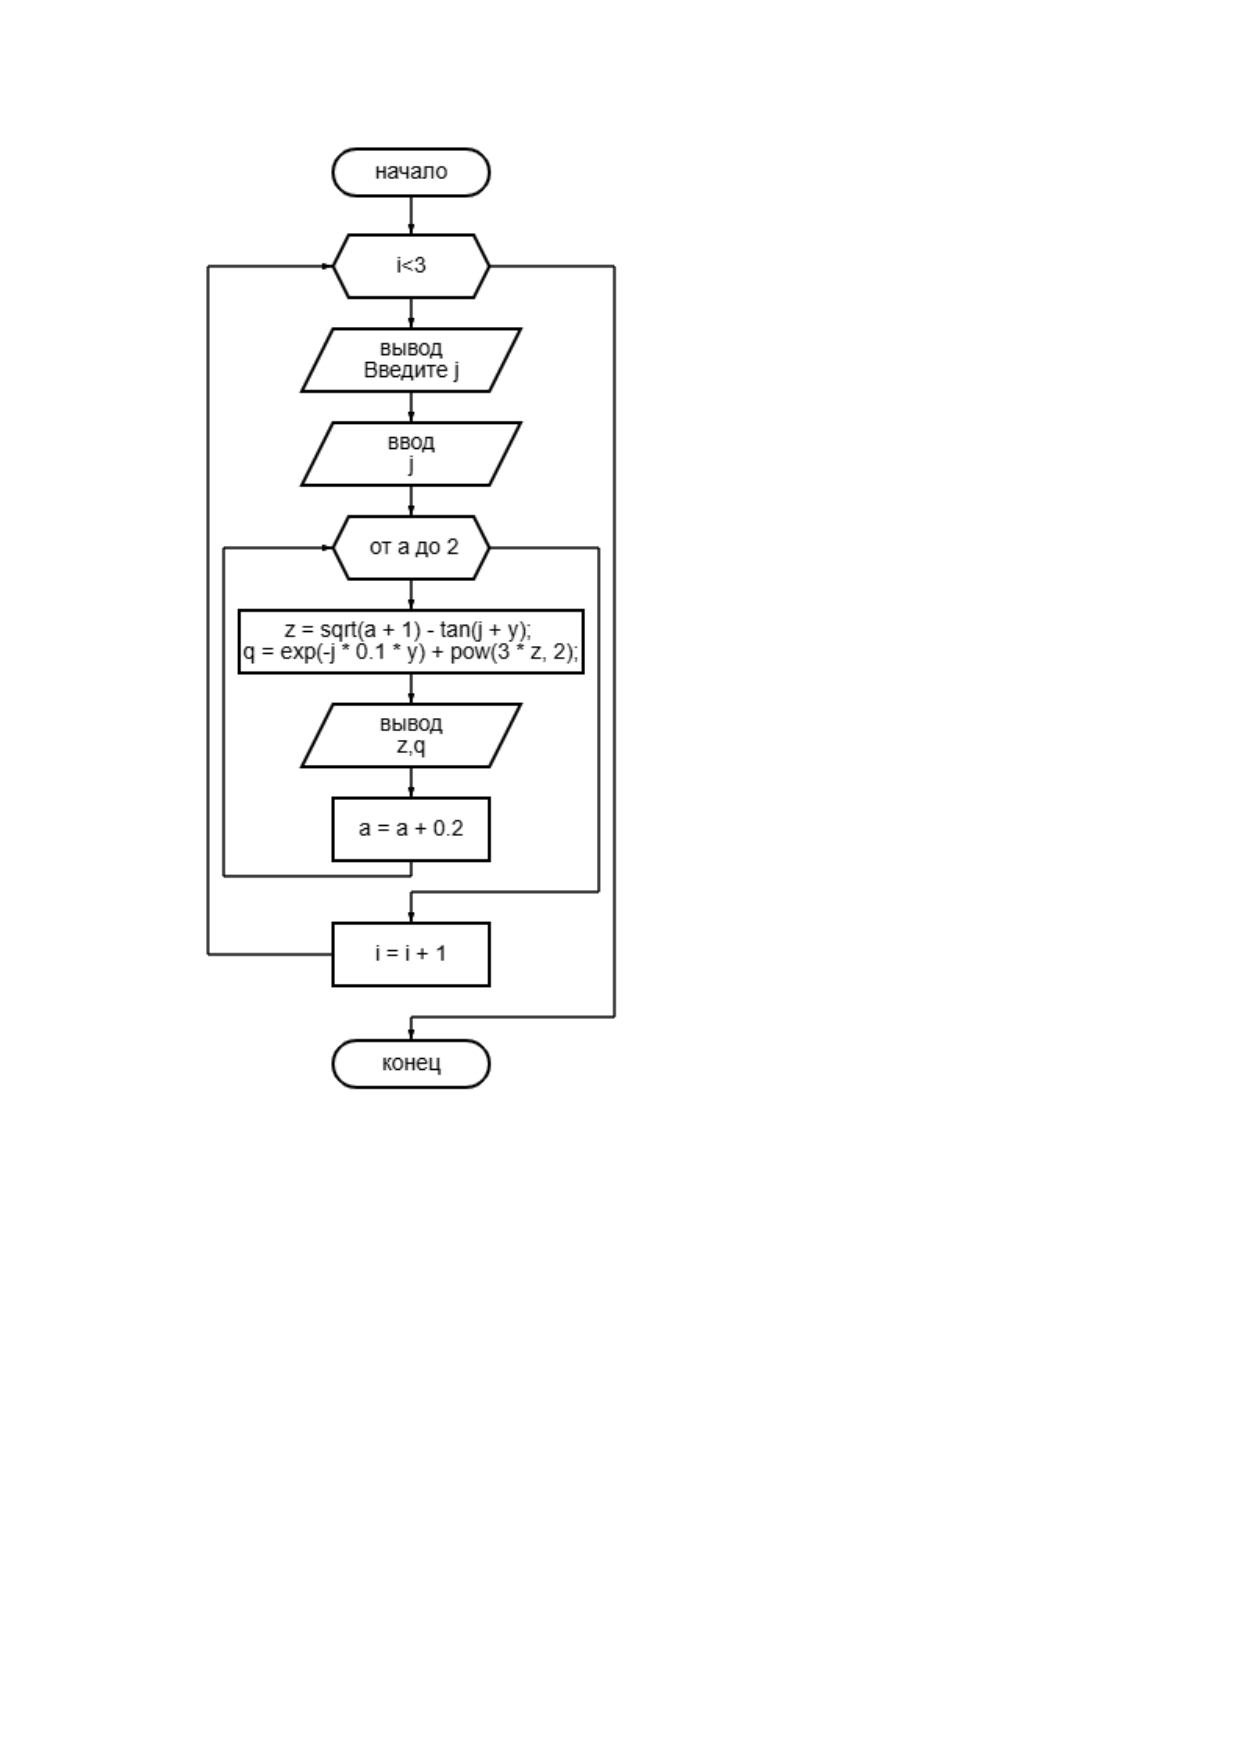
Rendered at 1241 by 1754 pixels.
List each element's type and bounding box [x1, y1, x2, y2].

picture [177, 118, 646, 1119]
